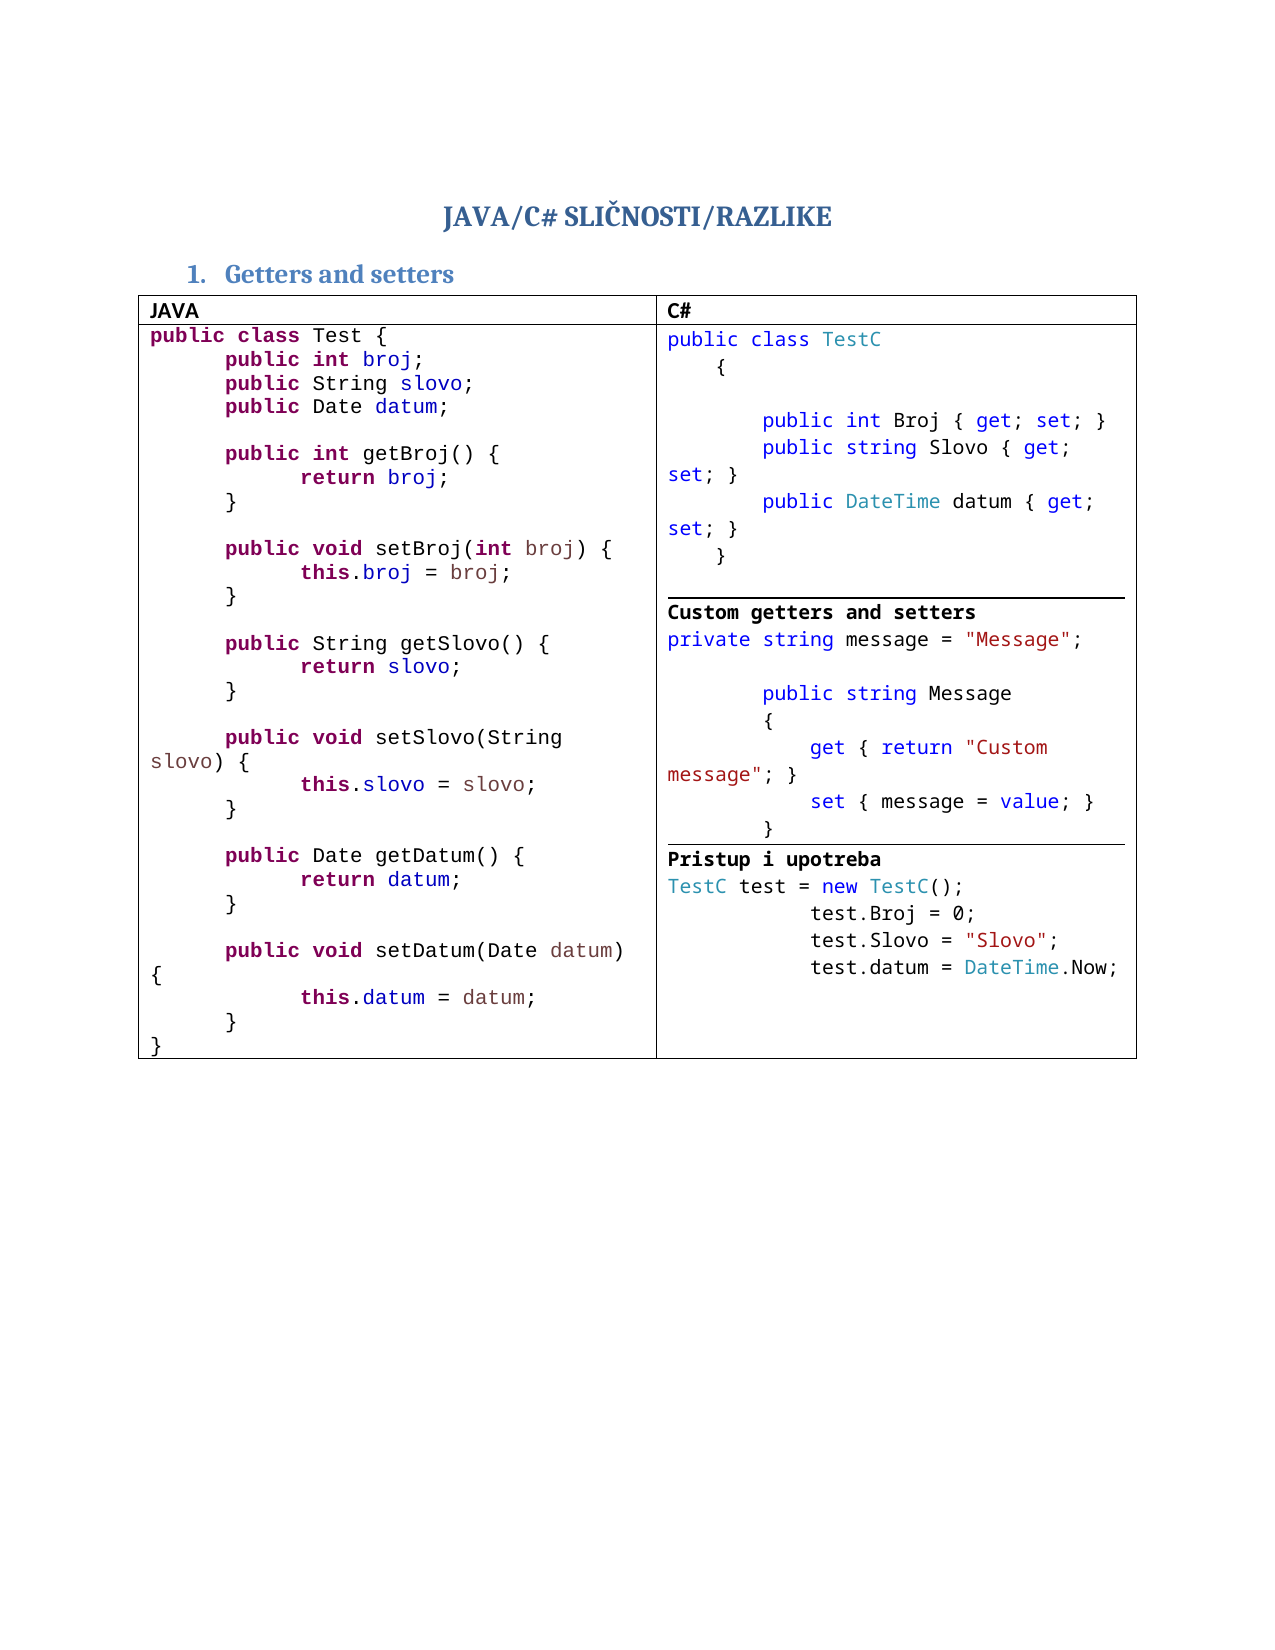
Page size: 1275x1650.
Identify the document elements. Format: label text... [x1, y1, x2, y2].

table_cell public class Test { public int broj; public String slovo; public Date datum; public int getBroj() { return broj; } public void setBroj(int broj) { this.broj = broj; } public String getSlovo() { return slovo; } public void setSlovo(String slovo) { this.slovo = slovo; } public Date getDatum() { return datum; } public void setDatum(Date datum) { this.datum = datum; } } [139, 325, 656, 1058]
subtitle JAVA/C# SLIČNOSTI/RAZLIKE [150, 200, 1125, 233]
table_cell public class TestC { public int Broj { get; set; } public string Slovo { get; set; } public DateTime datum { get; set; } } Custom getters and setters private string message = "Message"; public string Message { get { return "Custom message"; } set { message = value; } } Pristup i upotreba TestC test = new TestC(); test.Broj = 0; test.Slovo = "Slovo"; test.datum = DateTime.Now; [657, 325, 1136, 1058]
subtitle Getters and setters [187, 259, 1125, 291]
table_header JAVA [139, 296, 656, 324]
table_header C# [657, 296, 1136, 324]
